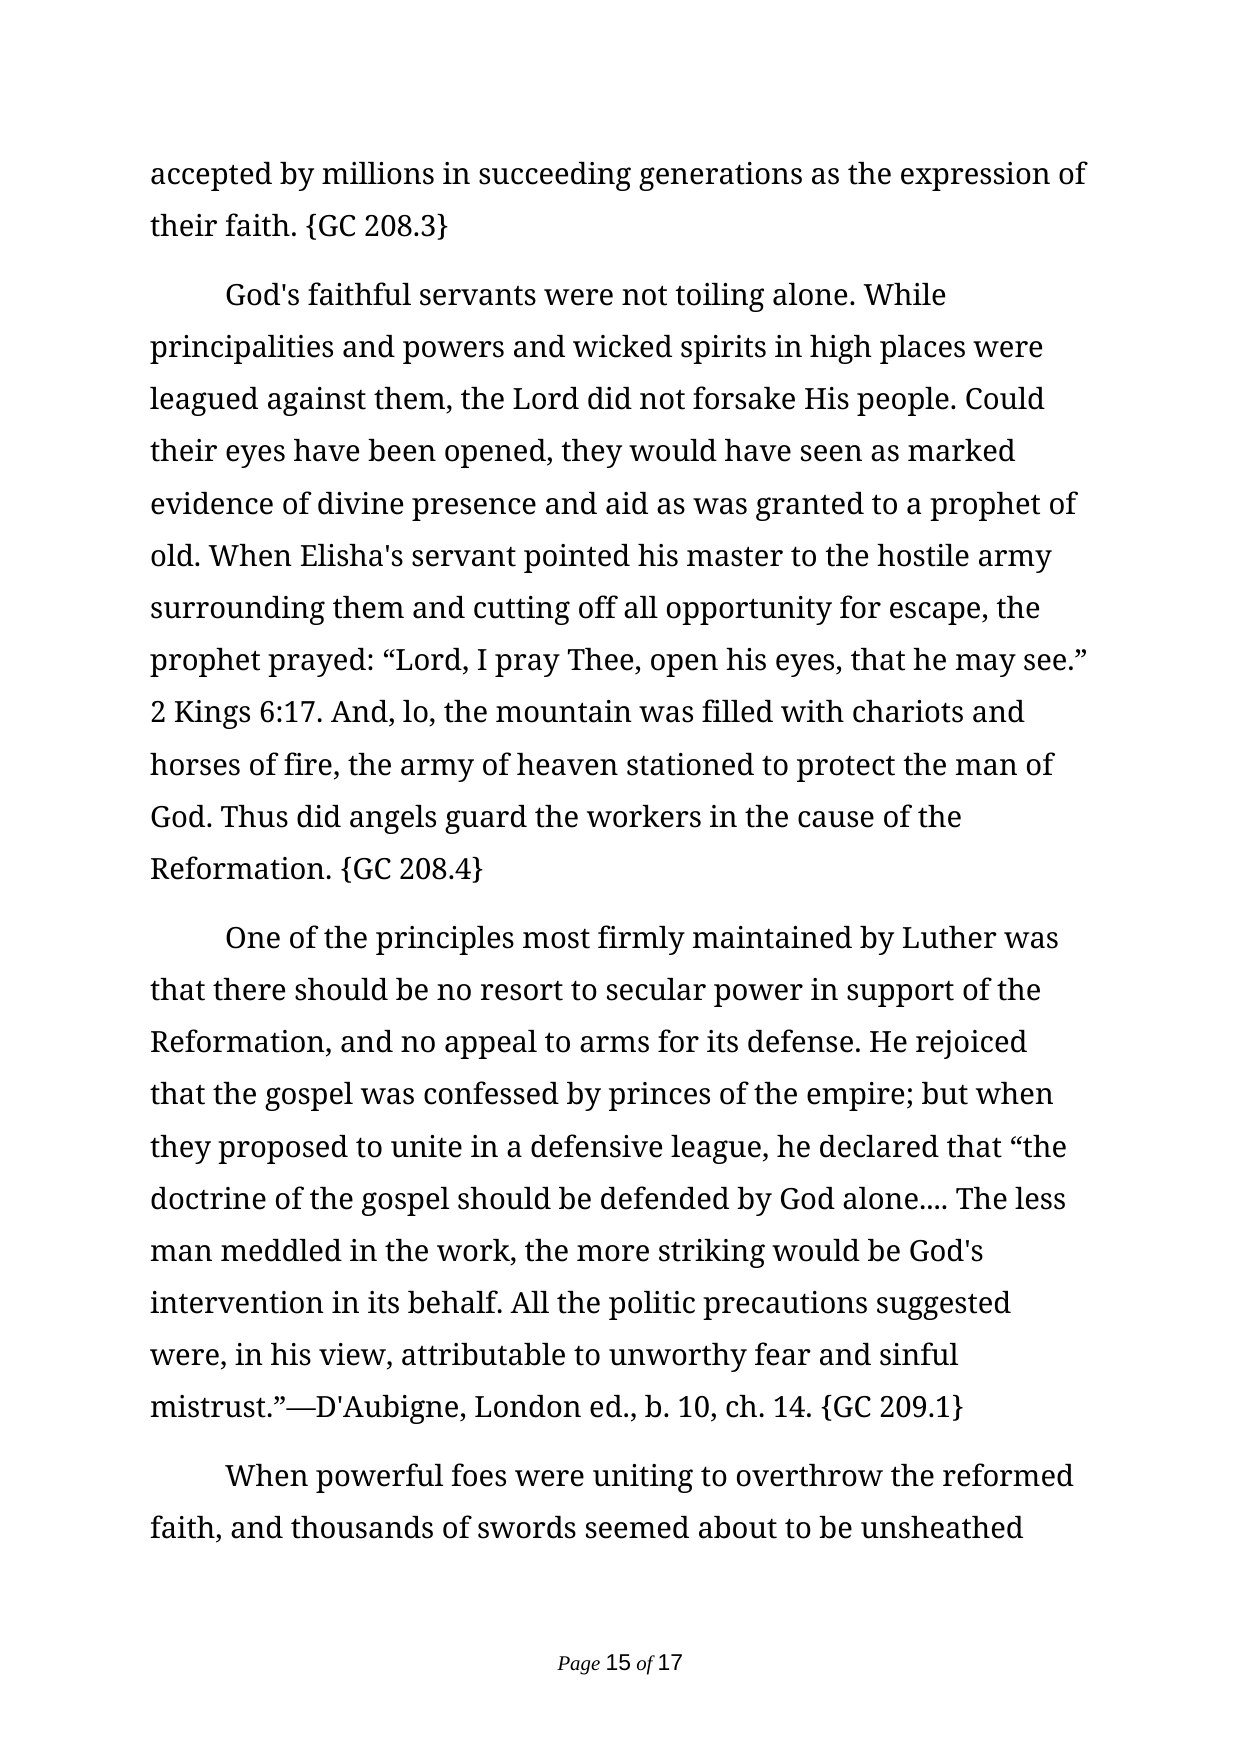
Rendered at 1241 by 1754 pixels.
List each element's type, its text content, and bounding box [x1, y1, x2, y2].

text One of the principles most firmly maintained by Luther was that there should be no resort to secular power in support of the Reformation, and no appeal to arms for its defense. He rejoiced that the gospel was confessed by princes of the empire; but when they proposed to unite in a defensive league, he declared that “the doctrine of the gospel should be defended by God alone.... The less man meddled in the work, the more striking would be God's intervention in its behalf. All the politic precautions suggested were, in his view, attributable to unworthy fear and sinful mistrust.”—D'Aubigne, London ed., b. 10, ch. 14. {GC 209.1} [150, 914, 1090, 1432]
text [150, 1452, 1090, 1553]
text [150, 150, 1090, 251]
text God's faithful servants were not toiling alone. While principalities and powers and wicked spirits in high places were leagued against them, the Lord did not forsake His people. Could their eyes have been opened, they would have seen as marked evidence of divine presence and aid as was granted to a prophet of old. When Elisha's servant pointed his master to the hostile army surrounding them and cutting off all opportunity for escape, the prophet prayed: “Lord, I pray Thee, open his eyes, that he may see.” 2 Kings 6:17. And, lo, the mountain was filled with chariots and horses of fire, the army of heaven stationed to protect the man of God. Thus did angels guard the workers in the cause of the Reformation. {GC 208.4} [150, 271, 1090, 893]
